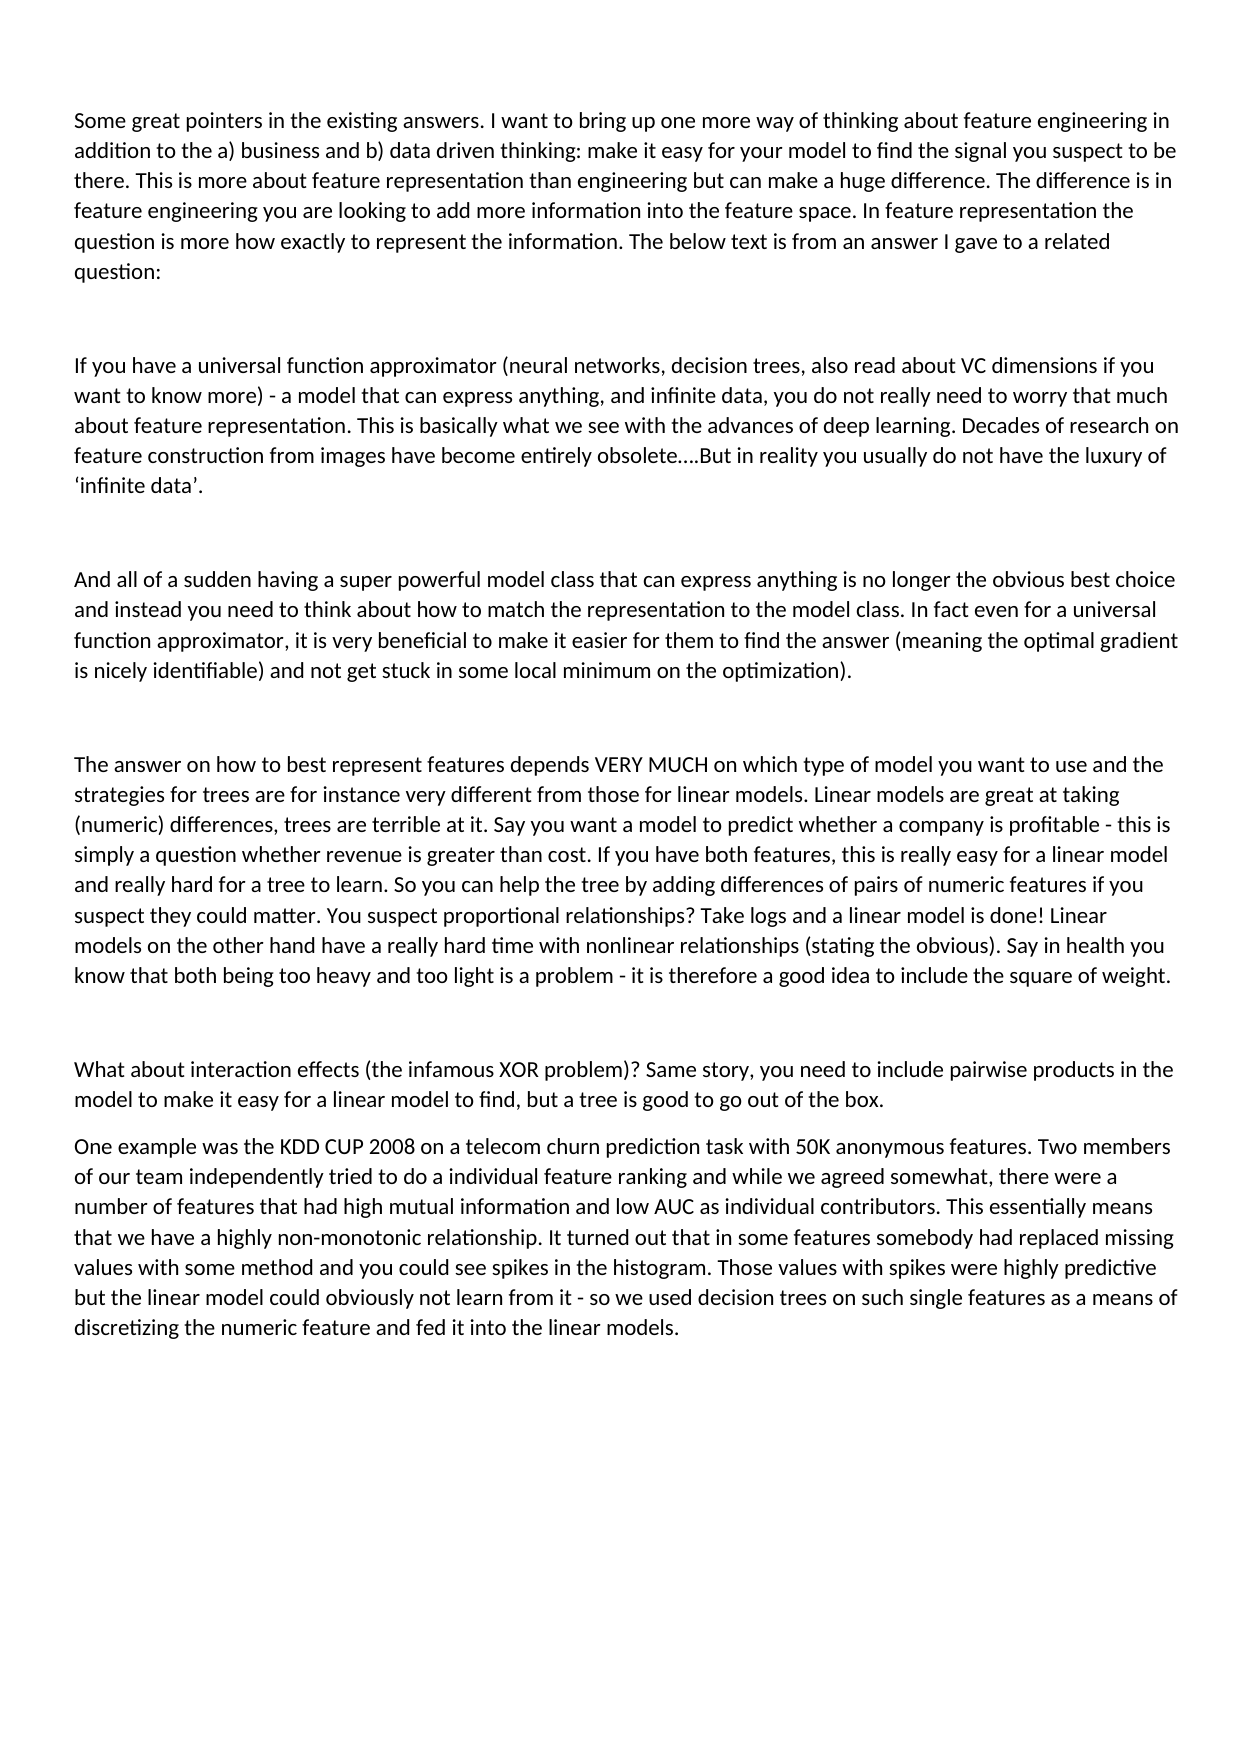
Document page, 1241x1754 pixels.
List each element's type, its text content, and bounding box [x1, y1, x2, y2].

text And all of a sudden having a super powerful model class that can express anything is no longer the obvious best choice and instead you need to think about how to match the representation to the model class. In fact even for a universal function approximator, it is very beneficial to make it easier for them to find the answer (meaning the optimal gradient is nicely identifiable) and not get stuck in some local minimum on the optimization). [74, 565, 1181, 684]
text Some great pointers in the existing answers. I want to bring up one more way of thinking about feature engineering in addition to the a) business and b) data driven thinking: make it easy for your model to find the signal you suspect to be there. This is more about feature representation than engineering but can make a huge difference. The difference is in feature engineering you are looking to add more information into the feature space. In feature representation the question is more how exactly to represent the information. The below text is from an answer I gave to a related question: [74, 106, 1181, 285]
text If you have a universal function approximator (neural networks, decision trees, also read about VC dimensions if you want to know more) - a model that can express anything, and infinite data, you do not really need to worry that much about feature representation. This is basically what we see with the advances of deep learning. Decades of research on feature construction from images have become entirely obsolete….But in reality you usually do not have the luxury of ‘infinite data’. [74, 351, 1181, 500]
text One example was the KDD CUP 2008 on a telecom churn prediction task with 50K anonymous features. Two members of our team independently tried to do a individual feature ranking and while we agreed somewhat, there were a number of features that had high mutual information and low AUC as individual contributors. This essentially means that we have a highly non-monotonic relationship. It turned out that in some features somebody had replaced missing values with some method and you could see spikes in the histogram. Those values with spikes were highly predictive but the linear model could obviously not learn from it - so we used decision trees on such single features as a means of discretizing the numeric feature and fed it into the linear models. [74, 1132, 1181, 1341]
text The answer on how to best represent features depends VERY MUCH on which type of model you want to use and the strategies for trees are for instance very different from those for linear models. Linear models are great at taking (numeric) differences, trees are terrible at it. Say you want a model to predict whether a company is profitable - this is simply a question whether revenue is greater than cost. If you have both features, this is really easy for a linear model and really hard for a tree to learn. So you can help the tree by adding differences of pairs of numeric features if you suspect they could matter. You suspect proportional relationships? Take logs and a linear model is done! Linear models on the other hand have a really hard time with nonlinear relationships (stating the obvious). Say in health you know that both being too heavy and too light is a problem - it is therefore a good idea to include the square of weight. [74, 750, 1181, 989]
text What about interaction effects (the infamous XOR problem)? Same story, you need to include pairwise products in the model to make it easy for a linear model to find, but a tree is good to go out of the box. [74, 1055, 1181, 1113]
